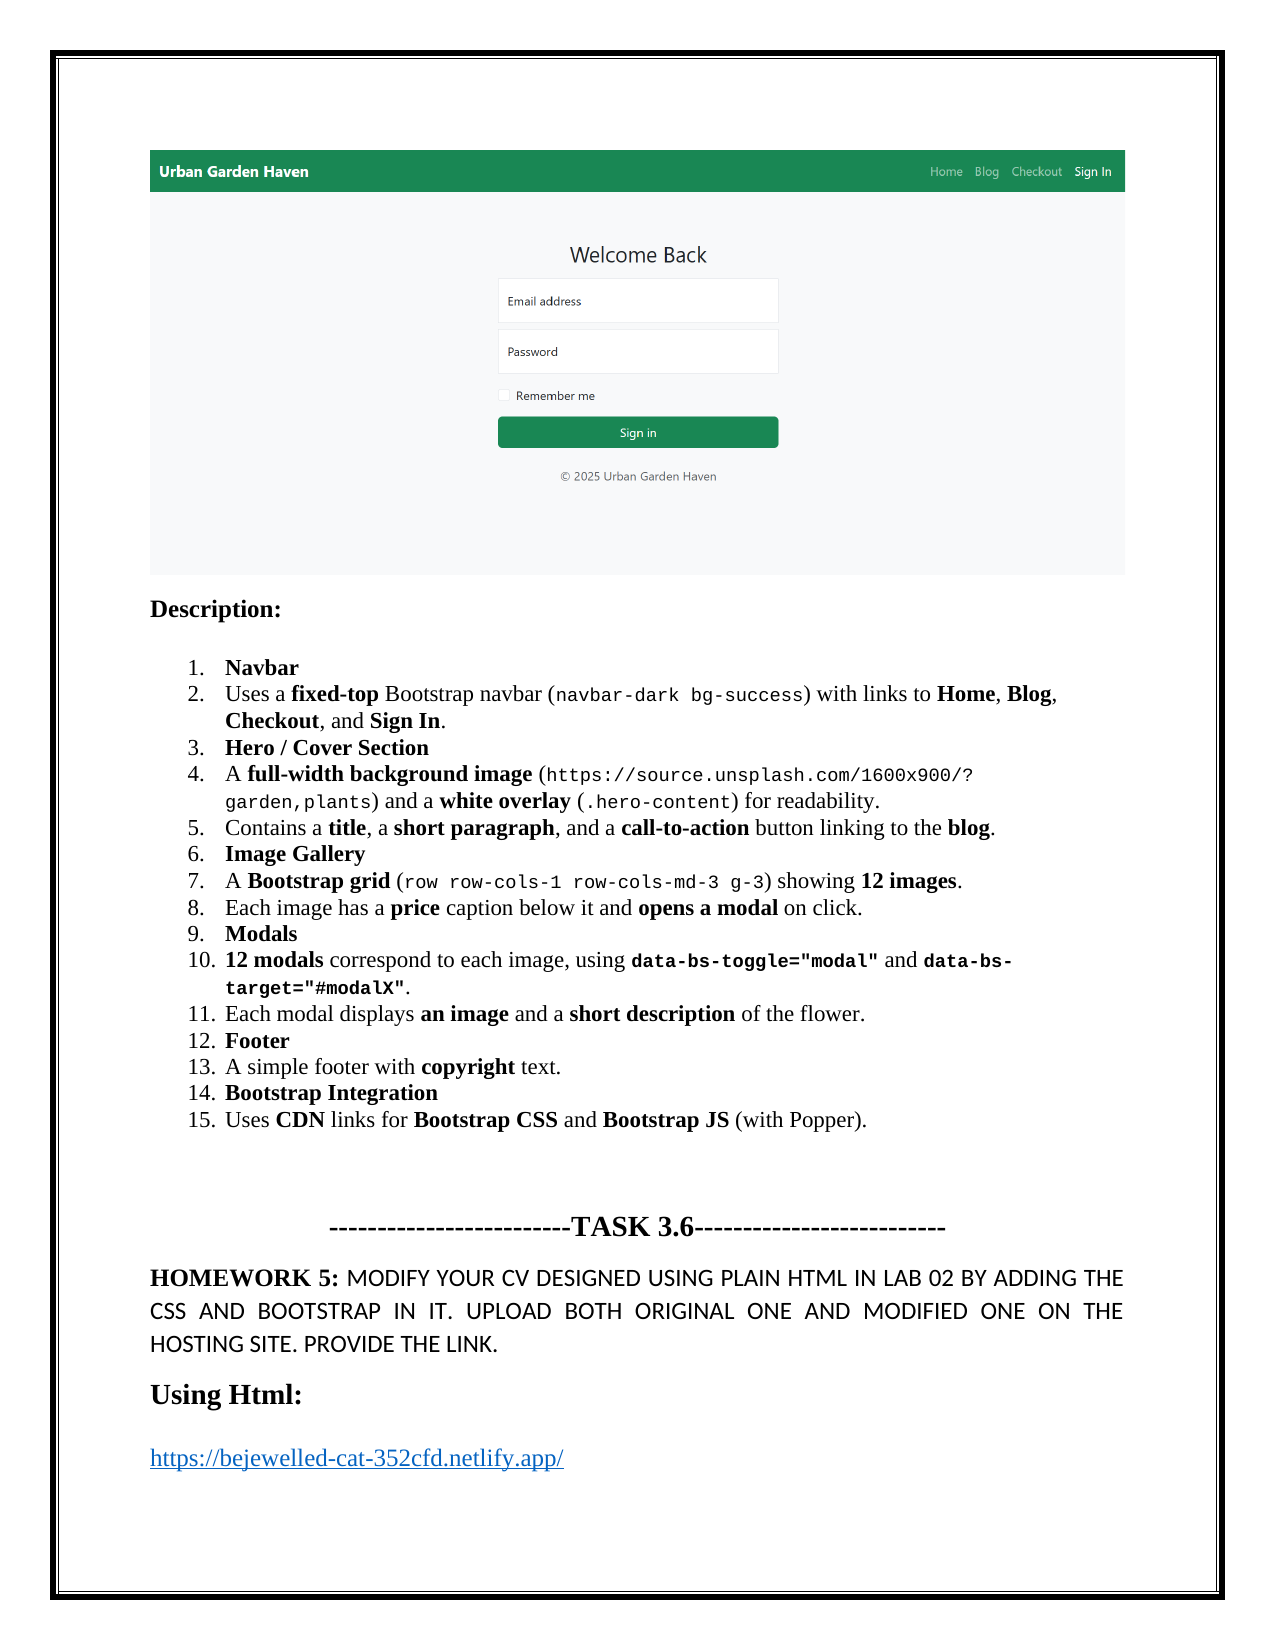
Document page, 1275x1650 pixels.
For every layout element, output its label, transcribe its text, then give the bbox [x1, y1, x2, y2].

text Using Html: [150, 1377, 1125, 1411]
list Image Gallery [187, 840, 1125, 867]
list 12 modals correspond to each image, using data-bs-toggle="modal" and data-bs-target="#modalX". [187, 946, 1125, 1000]
list Modals [187, 920, 1125, 946]
list Each modal displays an image and a short description of the flower. [187, 1000, 1125, 1027]
text -------------------------TASK 3.6-------------------------- [150, 1209, 1125, 1243]
text https://bejewelled-cat-352cfd.netlify.app/ [150, 1443, 1125, 1471]
list A Bootstrap grid (row row-cols-1 row-cols-md-3 g-3) showing 12 images. [187, 867, 1125, 894]
list Hero / Cover Section [187, 734, 1125, 760]
list Navbar [187, 654, 1125, 680]
list A simple footer with copyright text. [187, 1053, 1125, 1079]
list Footer [187, 1027, 1125, 1053]
list Uses a fixed-top Bootstrap navbar (navbar-dark bg-success) with links to Home, Blog, Checkout, and Sign In. [187, 680, 1125, 734]
list Each image has a price caption below it and opens a modal on click. [187, 894, 1125, 920]
text Description: [150, 594, 1125, 623]
list Bootstrap Integration [187, 1079, 1125, 1106]
list A full-width background image (https://source.unsplash.com/1600x900/?garden,plants) and a white overlay (.hero-content) for readability. [187, 760, 1125, 814]
list Contains a title, a short paragraph, and a call-to-action button linking to the blog. [187, 814, 1125, 840]
picture [150, 150, 1125, 575]
list Uses CDN links for Bootstrap CSS and Bootstrap JS (with Popper). [187, 1106, 1125, 1132]
text HOMEWORK 5: MODIFY YOUR CV DESIGNED USING PLAIN HTML IN LAB 02 BY ADDING THE CSS AND BOOTSTRAP IN IT. UPLOAD BOTH ORIGINAL ONE AND MODIFIED ONE ON THE HOSTING SITE. PROVIDE THE LINK. [150, 1262, 1125, 1358]
